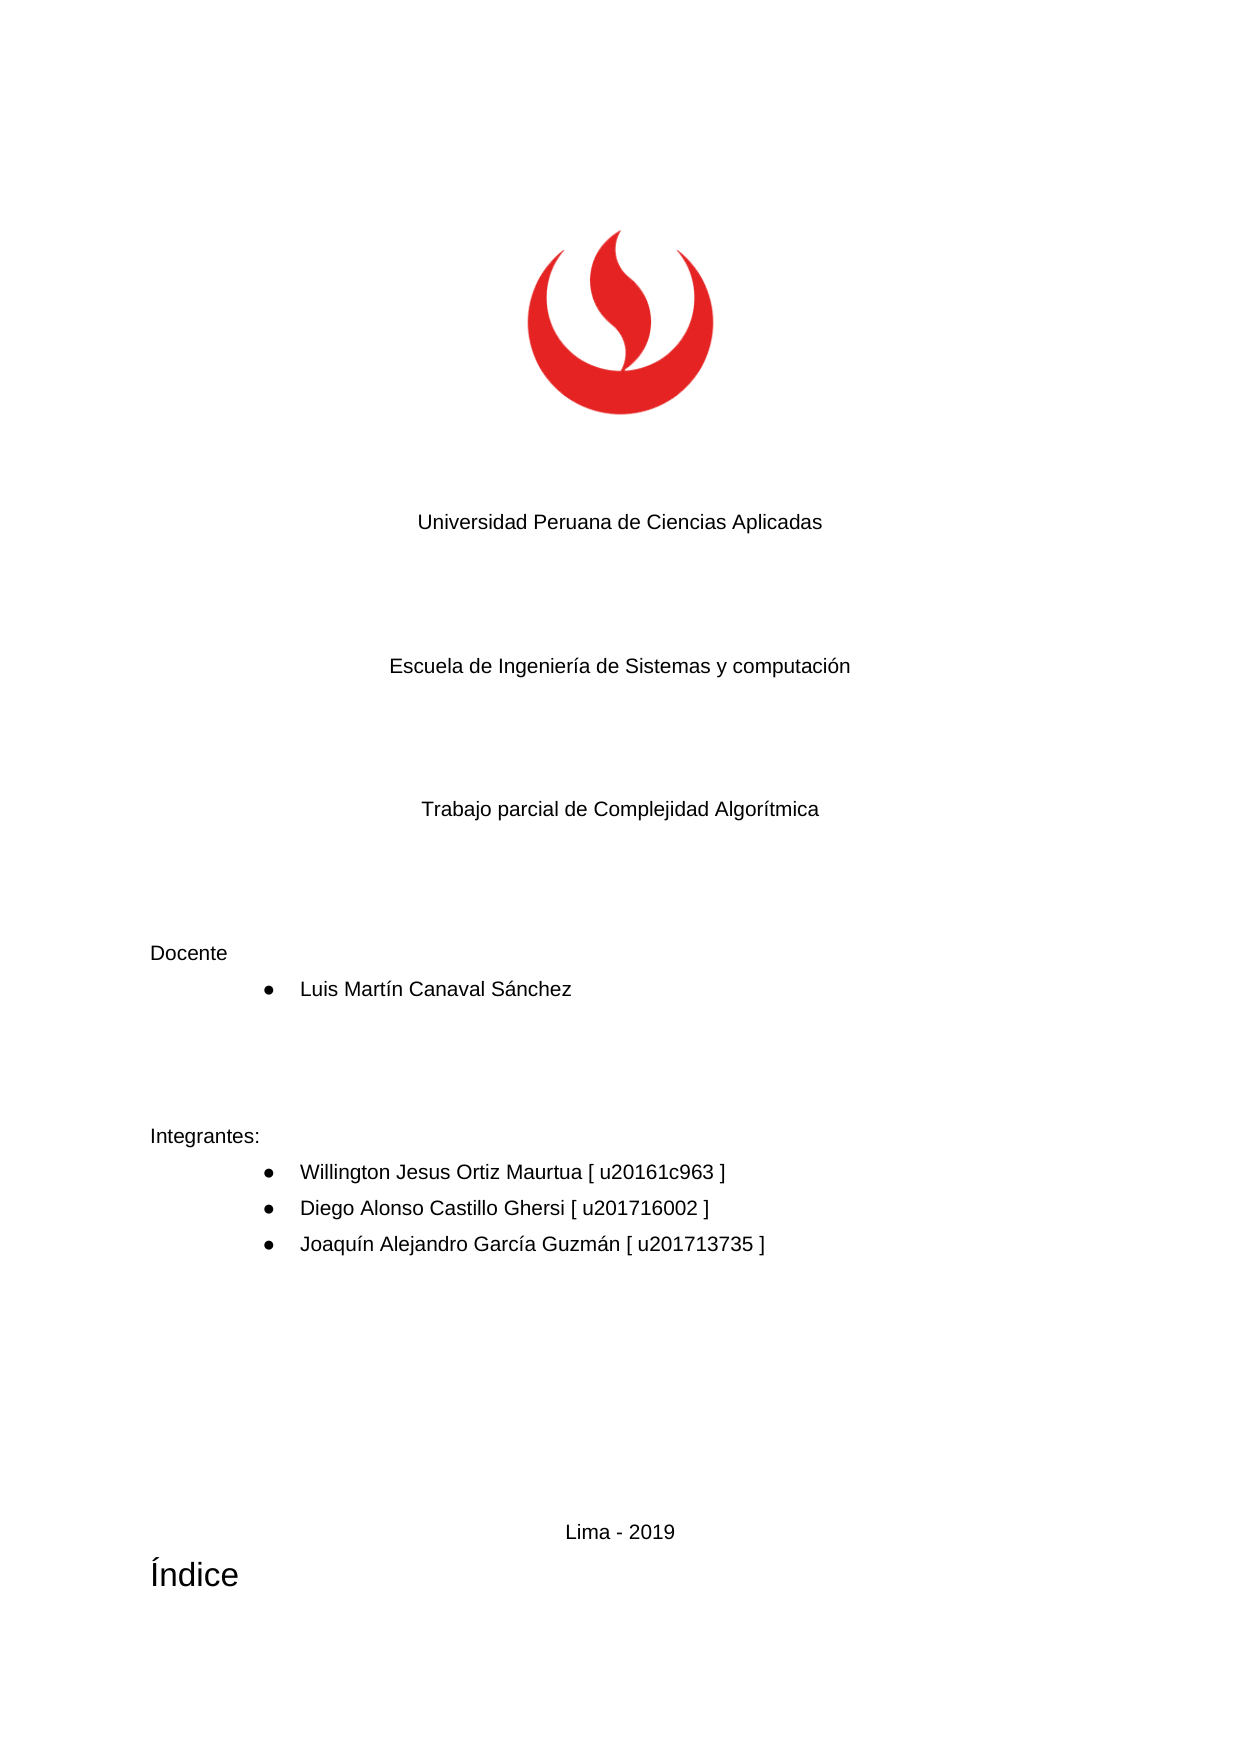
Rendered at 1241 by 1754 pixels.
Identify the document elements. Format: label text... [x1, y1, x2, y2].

picture [464, 168, 775, 479]
text Índice [150, 1555, 1090, 1594]
list Willington Jesus Ortiz Maurtua [ u20161c963 ] [262, 1160, 1090, 1184]
text Lima - 2019 [150, 1519, 1090, 1543]
list Luis Martín Canaval Sánchez [262, 977, 1090, 1001]
text Integrantes: [150, 1124, 1090, 1148]
list Joaquín Alejandro García Guzmán [ u201713735 ] [262, 1232, 1090, 1256]
text Escuela de Ingeniería de Sistemas y computación [150, 653, 1090, 677]
list Diego Alonso Castillo Ghersi [ u201716002 ] [262, 1196, 1090, 1220]
text Docente [150, 941, 1090, 965]
text Trabajo parcial de Complejidad Algorítmica [150, 797, 1090, 821]
